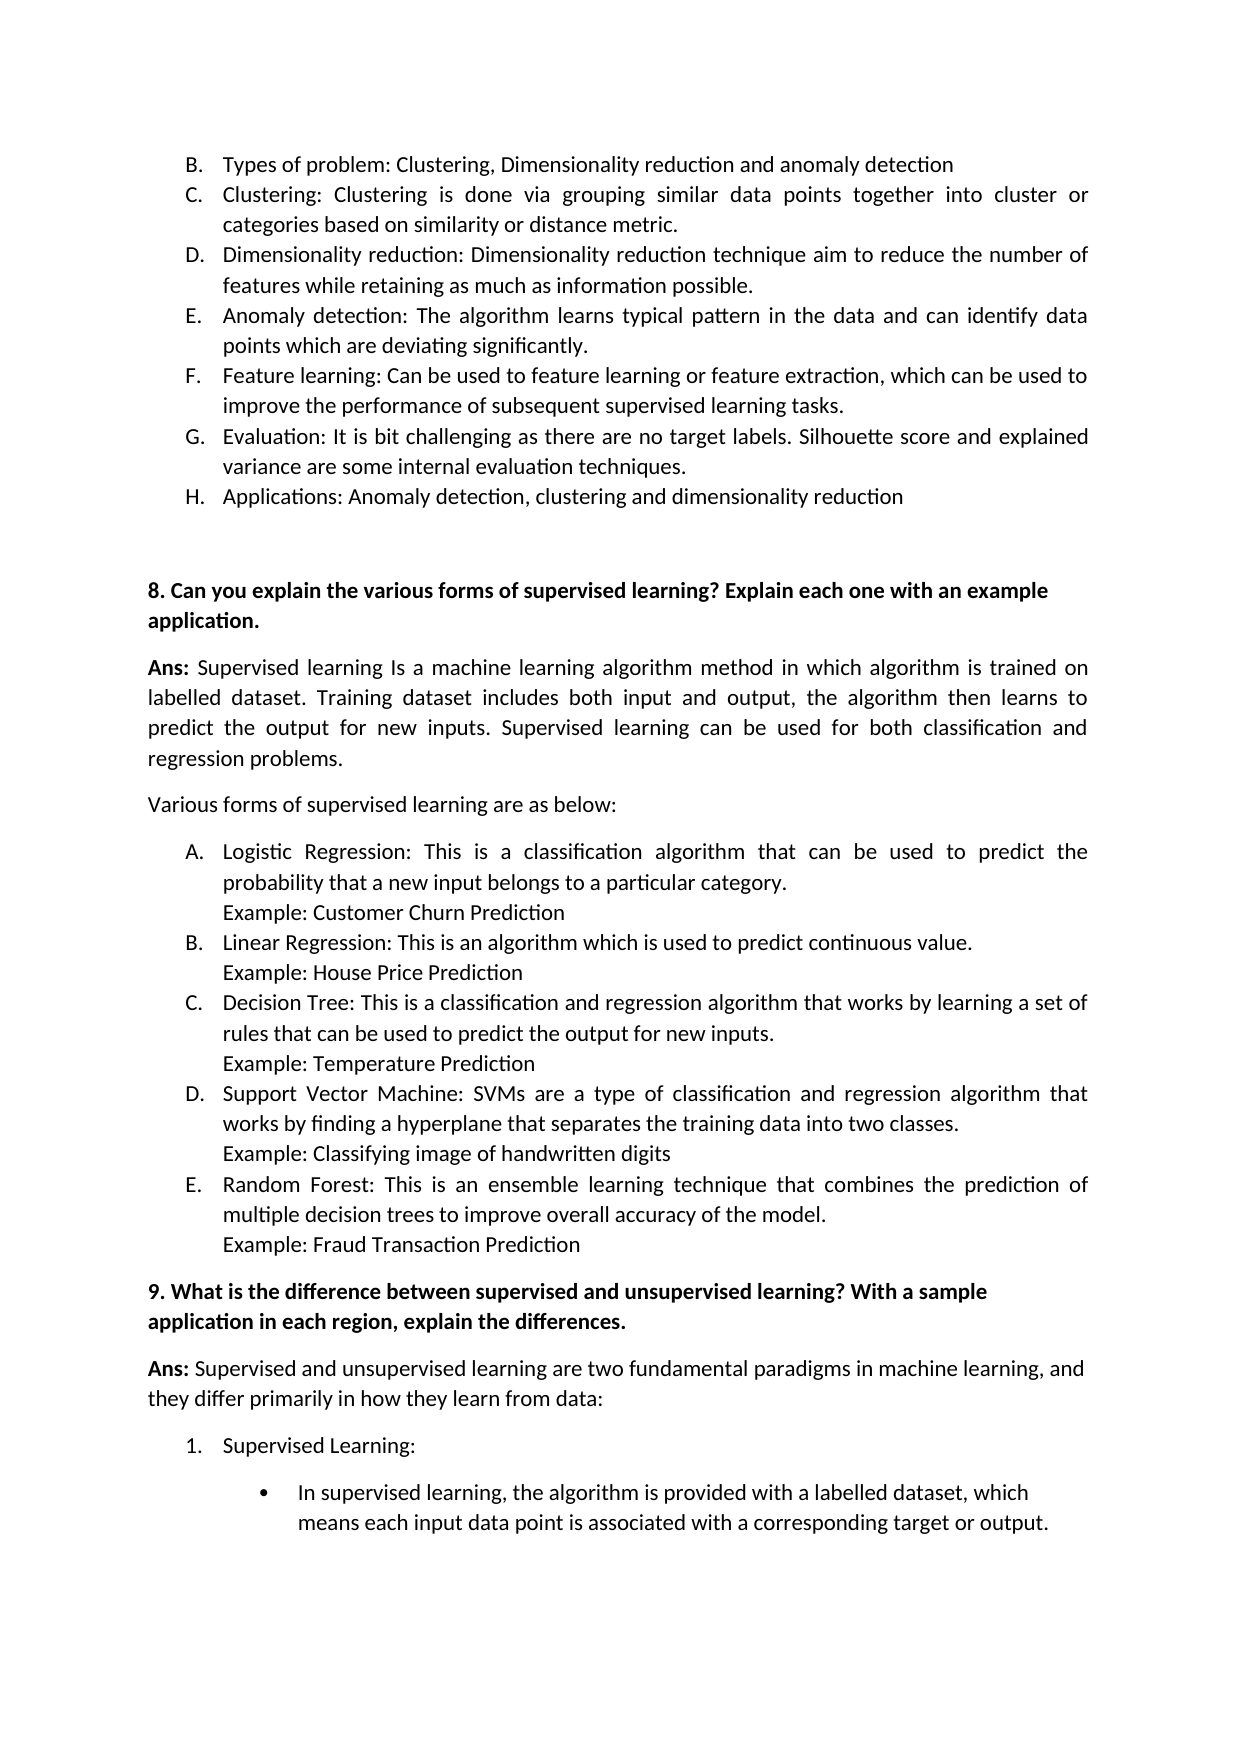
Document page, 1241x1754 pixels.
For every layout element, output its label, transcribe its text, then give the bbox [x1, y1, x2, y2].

list Types of problem: Clustering, Dimensionality reduction and anomaly detection [185, 150, 1090, 178]
list Applications: Anomaly detection, clustering and dimensionality reduction [185, 482, 1090, 510]
list Support Vector Machine: SVMs are a type of classification and regression algorithm that works by finding a hyperplane that separates the training data into two classes. [185, 1079, 1090, 1137]
text 9. What is the difference between supervised and unsupervised learning? With a sample application in each region, explain the differences. [148, 1277, 1090, 1335]
list Example: Classifying image of handwritten digits [223, 1139, 1090, 1168]
list Feature learning: Can be used to feature learning or feature extraction, which can be used to improve the performance of subsequent supervised learning tasks. [185, 361, 1090, 420]
text Ans: Supervised learning Is a machine learning algorithm method in which algorithm is trained on labelled dataset. Training dataset includes both input and output, the algorithm then learns to predict the output for new inputs. Supervised learning can be used for both classification and regression problems. [148, 653, 1090, 772]
list In supervised learning, the algorithm is provided with a labelled dataset, which means each input data point is associated with a corresponding target or output. [260, 1478, 1090, 1536]
list Anomaly detection: The algorithm learns typical pattern in the data and can identify data points which are deviating significantly. [185, 301, 1090, 359]
list Linear Regression: This is an algorithm which is used to predict continuous value. [185, 928, 1090, 956]
list Dimensionality reduction: Dimensionality reduction technique aim to reduce the number of features while retaining as much as information possible. [185, 241, 1090, 299]
text Various forms of supervised learning are as below: [148, 791, 1090, 819]
list Example: Temperature Prediction [223, 1049, 1090, 1077]
list Supervised Learning: [185, 1431, 1090, 1459]
list Example: Fraud Transaction Prediction [223, 1230, 1090, 1258]
list Decision Tree: This is a classification and regression algorithm that works by learning a set of rules that can be used to predict the output for new inputs. [185, 988, 1090, 1047]
list Logistic Regression: This is a classification algorithm that can be used to predict the probability that a new input belongs to a particular category. [185, 837, 1090, 896]
list Example: Customer Churn Prediction [223, 898, 1090, 926]
list Example: House Price Prediction [223, 958, 1090, 986]
list Clustering: Clustering is done via grouping similar data points together into cluster or categories based on similarity or distance metric. [185, 180, 1090, 238]
list Random Forest: This is an ensemble learning technique that combines the prediction of multiple decision trees to improve overall accuracy of the model. [185, 1170, 1090, 1228]
list Evaluation: It is bit challenging as there are no target labels. Silhouette score and explained variance are some internal evaluation techniques. [185, 422, 1090, 480]
text 8. Can you explain the various forms of supervised learning? Explain each one with an example application. [148, 576, 1090, 634]
text Ans: Supervised and unsupervised learning are two fundamental paradigms in machine learning, and they differ primarily in how they learn from data: [148, 1354, 1090, 1412]
